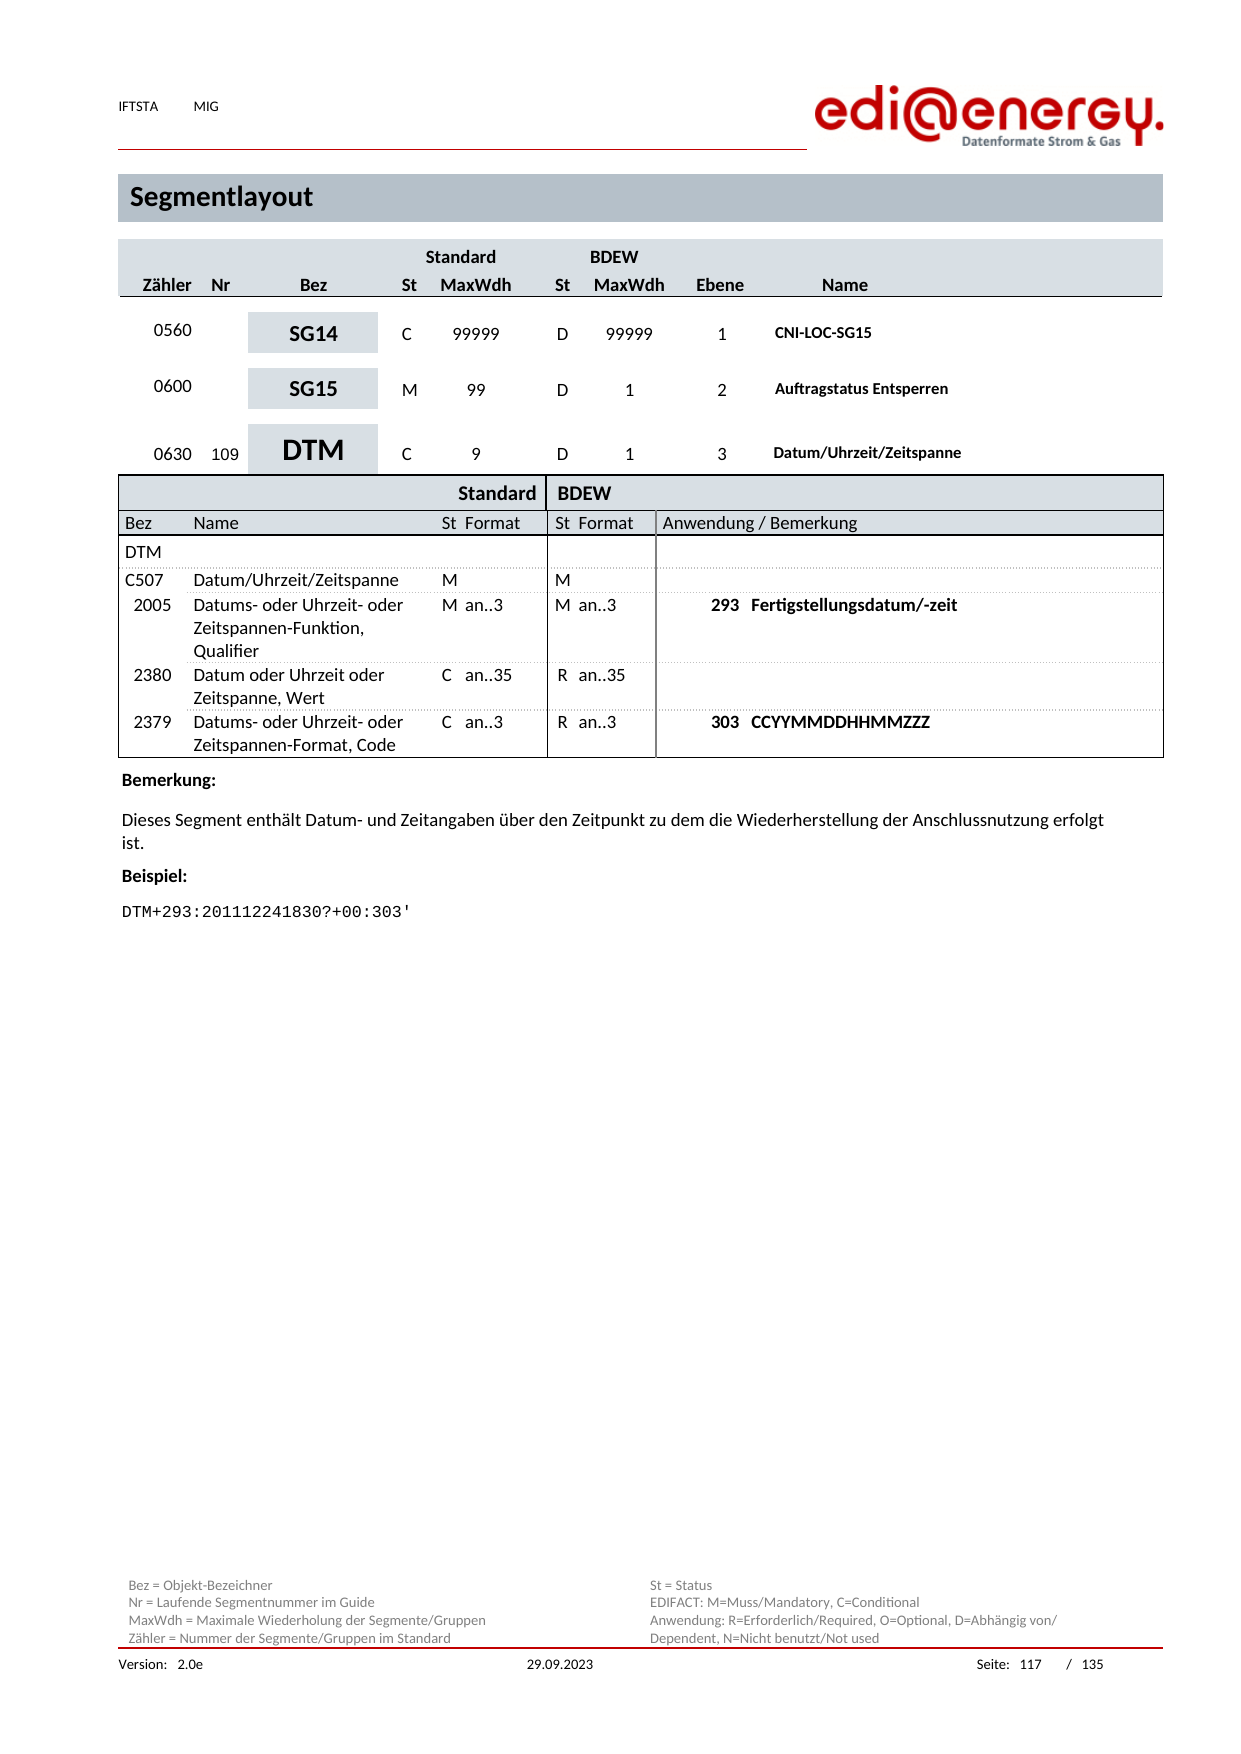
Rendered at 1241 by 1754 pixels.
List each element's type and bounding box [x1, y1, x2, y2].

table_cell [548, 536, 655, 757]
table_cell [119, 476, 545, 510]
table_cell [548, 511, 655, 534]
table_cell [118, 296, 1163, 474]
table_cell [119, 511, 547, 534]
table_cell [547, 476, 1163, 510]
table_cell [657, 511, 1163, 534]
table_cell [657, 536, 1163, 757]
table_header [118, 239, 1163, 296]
picture [815, 85, 1164, 146]
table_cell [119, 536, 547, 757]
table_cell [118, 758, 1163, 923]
